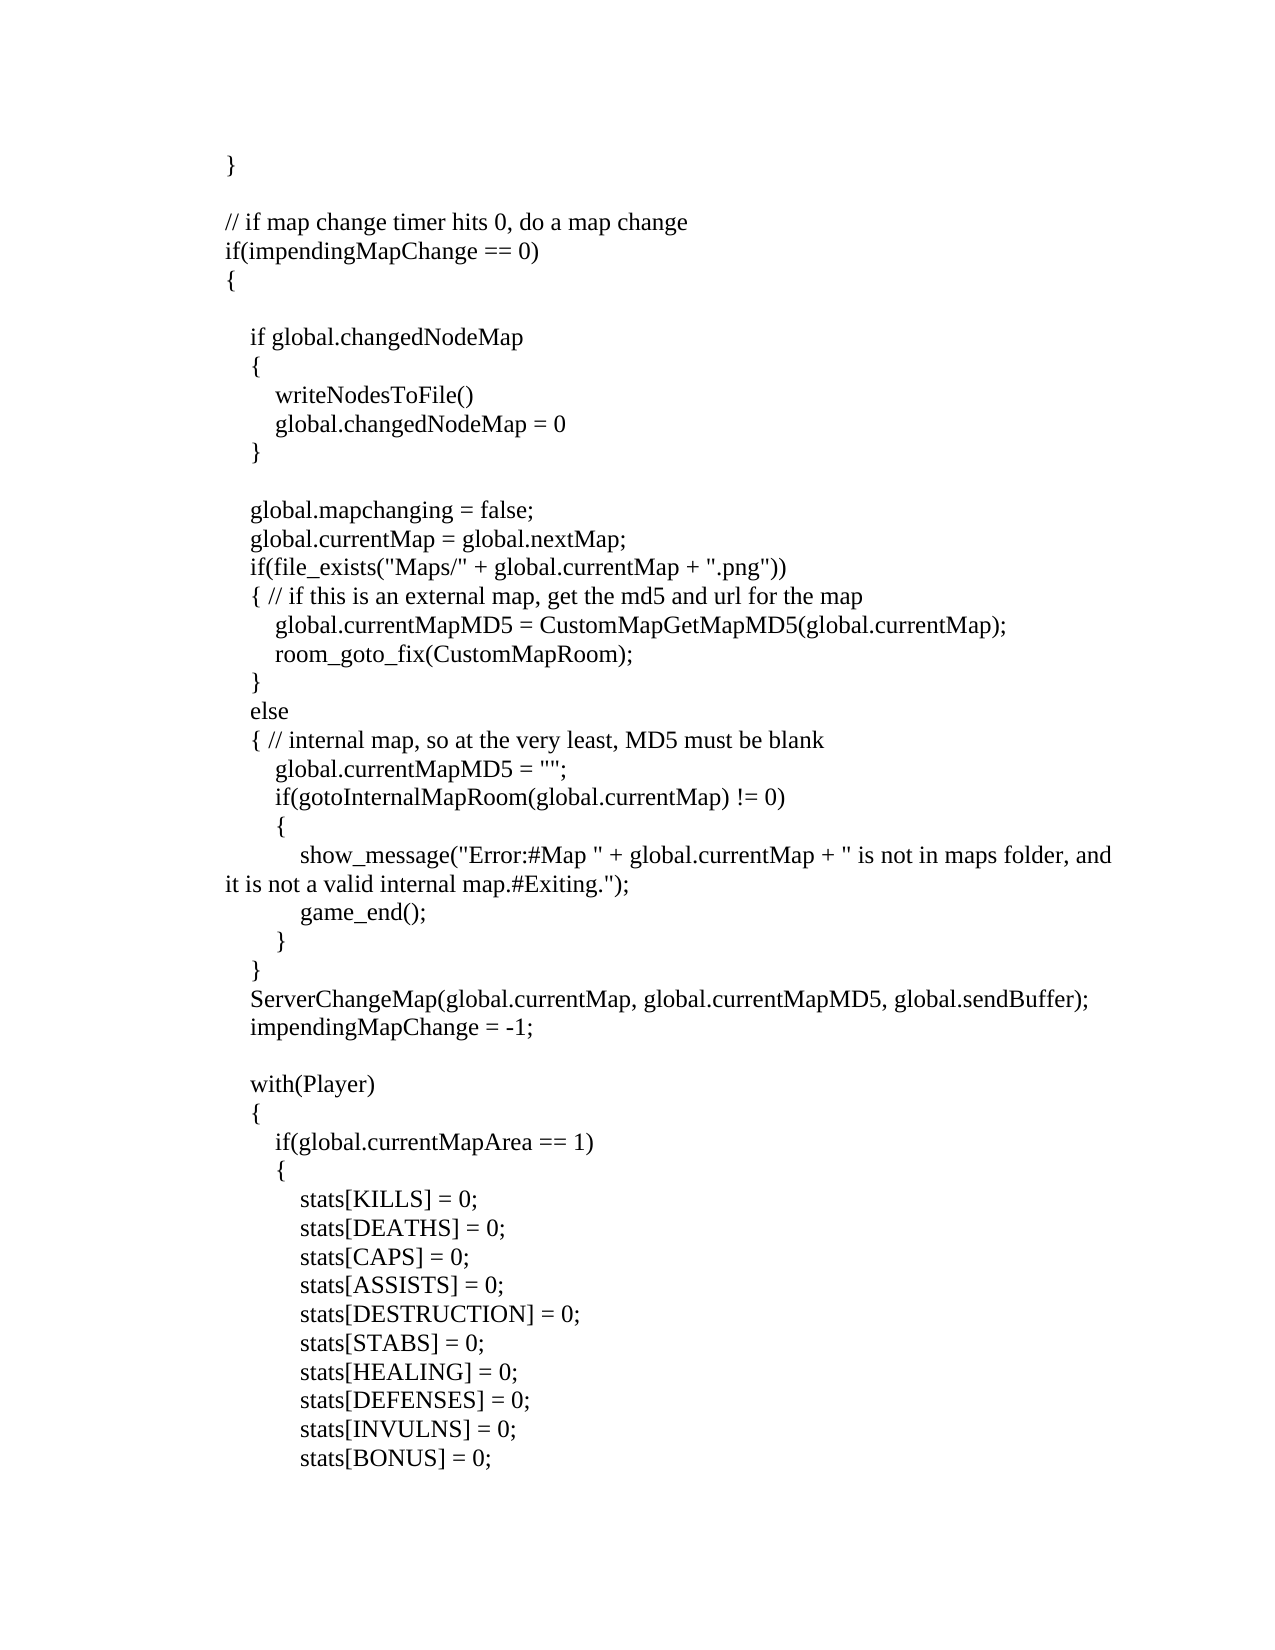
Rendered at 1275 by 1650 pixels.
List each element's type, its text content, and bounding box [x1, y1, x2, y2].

text global.mapchanging = false; [225, 495, 1125, 524]
text else [225, 696, 1125, 725]
text global.currentMapMD5 = CustomMapGetMapMD5(global.currentMap); [225, 610, 1125, 639]
text { [225, 1156, 1125, 1184]
text stats[INVULNS] = 0; [225, 1414, 1125, 1443]
text { [225, 351, 1125, 380]
text if(file_exists("Maps/" + global.currentMap + ".png")) [225, 552, 1125, 581]
text stats[DEATHS] = 0; [225, 1213, 1125, 1242]
text } [225, 667, 1125, 696]
text global.currentMap = global.nextMap; [225, 524, 1125, 552]
text game_end(); [225, 897, 1125, 926]
text stats[DESTRUCTION] = 0; [225, 1299, 1125, 1328]
text stats[BONUS] = 0; [225, 1443, 1125, 1472]
text } [225, 437, 1125, 466]
text { // internal map, so at the very least, MD5 must be blank [225, 725, 1125, 754]
text stats[HEALING] = 0; [225, 1357, 1125, 1386]
text ServerChangeMap(global.currentMap, global.currentMapMD5, global.sendBuffer); [225, 984, 1125, 1012]
text global.currentMapMD5 = ""; [225, 754, 1125, 782]
text } [225, 150, 1125, 179]
text if(gotoInternalMapRoom(global.currentMap) != 0) [225, 782, 1125, 811]
text { [225, 265, 1125, 294]
text room_goto_fix(CustomMapRoom); [225, 639, 1125, 667]
text if global.changedNodeMap [225, 322, 1125, 351]
text stats[CAPS] = 0; [225, 1242, 1125, 1271]
text { // if this is an external map, get the md5 and url for the map [225, 581, 1125, 610]
text if(impendingMapChange == 0) [225, 236, 1125, 265]
text { [225, 1098, 1125, 1127]
text } [225, 955, 1125, 984]
text show_message("Error:#Map " + global.currentMap + " is not in maps folder, and it is not a valid internal map.#Exiting."); [225, 840, 1125, 897]
text stats[DEFENSES] = 0; [225, 1386, 1125, 1414]
text } [225, 926, 1125, 955]
text writeNodesToFile() [225, 380, 1125, 409]
text global.changedNodeMap = 0 [225, 409, 1125, 437]
text // if map change timer hits 0, do a map change [225, 207, 1125, 236]
text stats[KILLS] = 0; [225, 1184, 1125, 1213]
text stats[ASSISTS] = 0; [225, 1271, 1125, 1299]
text impendingMapChange = -1; [225, 1012, 1125, 1041]
text with(Player) [225, 1069, 1125, 1098]
text stats[STABS] = 0; [225, 1328, 1125, 1357]
text if(global.currentMapArea == 1) [225, 1127, 1125, 1156]
text { [225, 811, 1125, 840]
